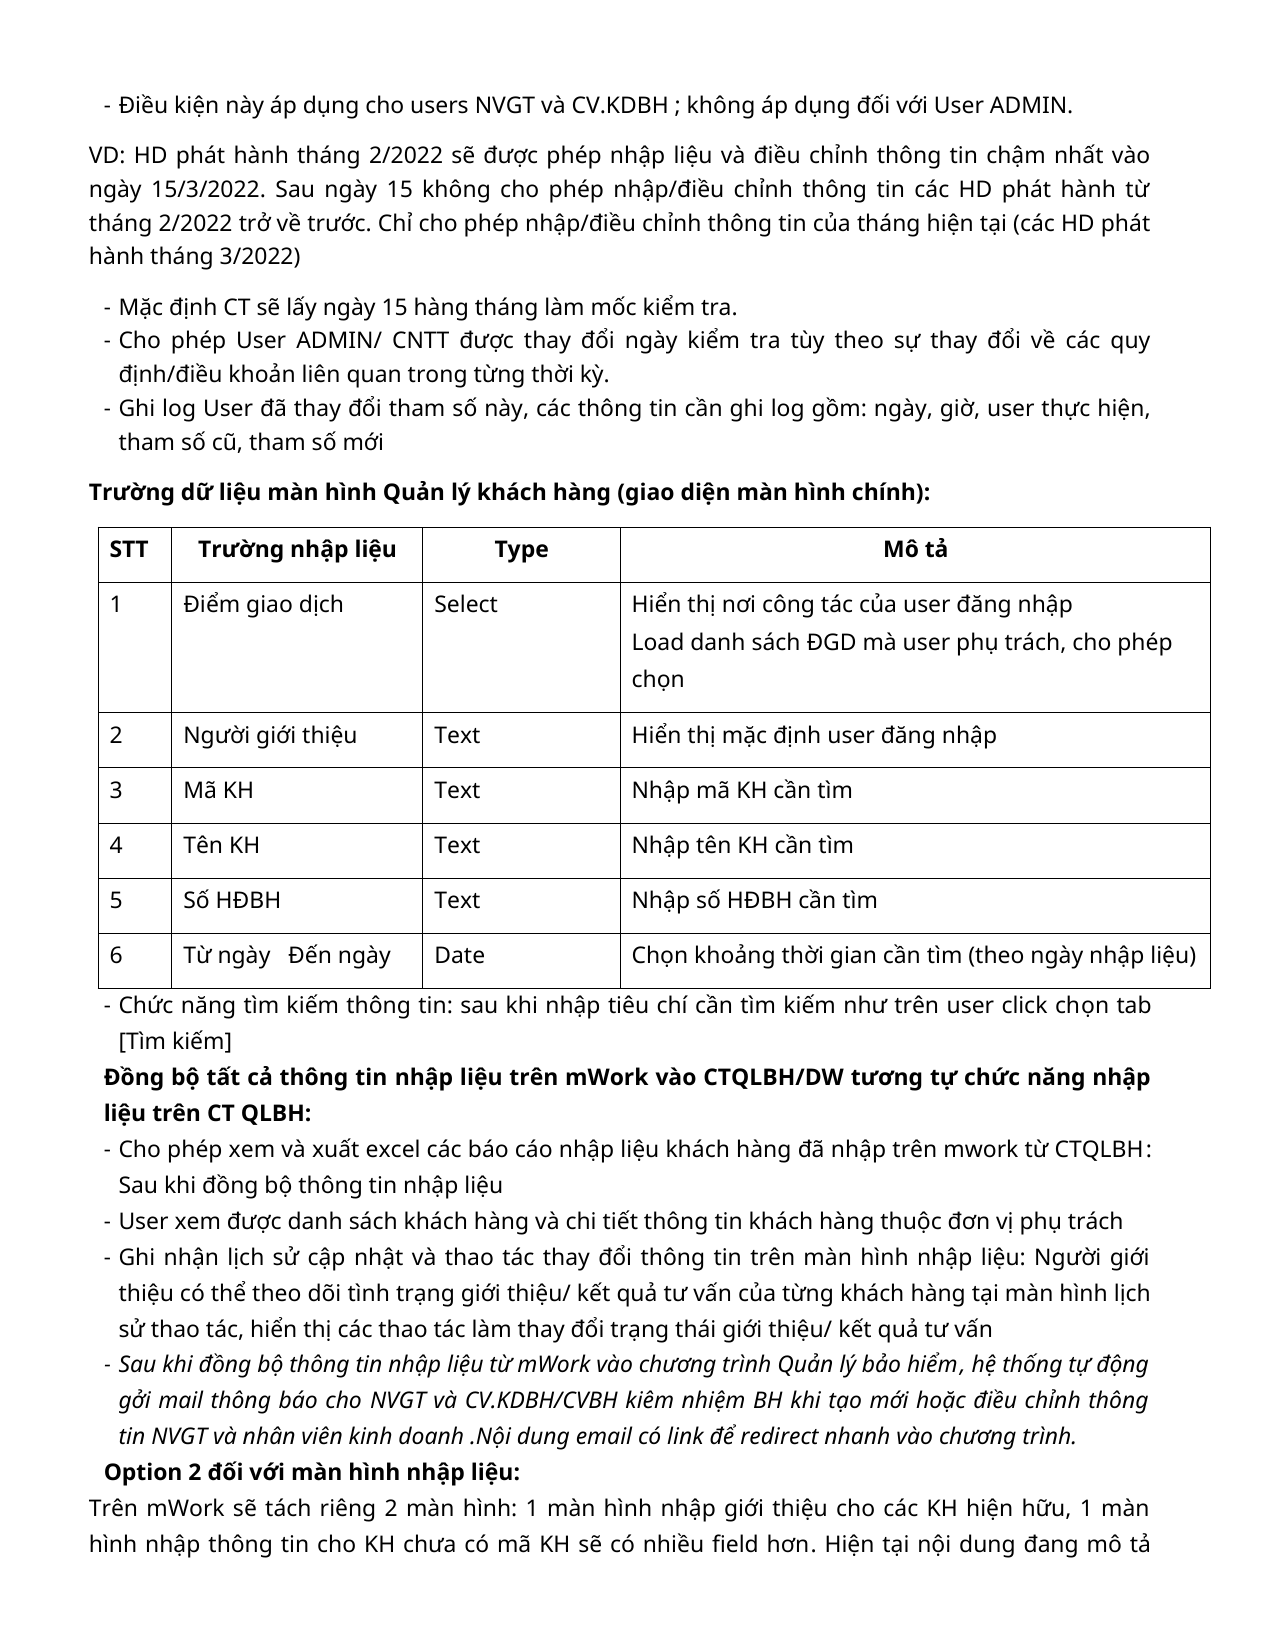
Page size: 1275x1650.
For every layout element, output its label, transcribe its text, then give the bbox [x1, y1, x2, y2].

text Trường dữ liệu màn hình Quản lý khách hàng (giao diện màn hình chính): [89, 476, 1152, 507]
table_cell Text [423, 713, 620, 767]
table_header Trường nhập liệu [172, 528, 422, 582]
table_cell Số HĐBH [172, 879, 422, 933]
table_cell Hiển thị mặc định user đăng nhập [621, 713, 1210, 767]
table_cell 2 [99, 713, 171, 767]
table_cell Text [423, 824, 620, 878]
table_cell 1 [99, 583, 171, 712]
table_header Mô tả [621, 528, 1210, 582]
table_cell Mã KH [172, 768, 422, 822]
table_cell Hiển thị nơi công tác của user đăng nhập Load danh sách ĐGD mà user phụ trách, cho phép chọn [621, 583, 1210, 712]
table_cell Từ ngày Đến ngày [172, 934, 422, 988]
table_cell Nhập mã KH cần tìm [621, 768, 1210, 822]
list Chức năng tìm kiếm thông tin: sau khi nhập tiêu chí cần tìm kiếm như trên user click chọn tab [Tìm kiếm] [103, 989, 1152, 1056]
table_cell Nhập tên KH cần tìm [621, 824, 1210, 878]
list User xem được danh sách khách hàng và chi tiết thông tin khách hàng thuộc đơn vị phụ trách [103, 1205, 1152, 1236]
list Mặc định CT sẽ lấy ngày 15 hàng tháng làm mốc kiểm tra. [103, 291, 1152, 322]
table_cell Text [423, 768, 620, 822]
text Đồng bộ tất cả thông tin nhập liệu trên mWork vào CTQLBH/DW tương tự chức năng nhập liệu trên CT QLBH: [103, 1061, 1152, 1128]
table_cell 4 [99, 824, 171, 878]
table_header Type [423, 528, 620, 582]
table_cell 3 [99, 768, 171, 822]
table_cell Chọn khoảng thời gian cần tìm (theo ngày nhập liệu) [621, 934, 1210, 988]
table_cell Date [423, 934, 620, 988]
table_cell Tên KH [172, 824, 422, 878]
text Option 2 đối với màn hình nhập liệu: [103, 1456, 1152, 1487]
table_cell Điểm giao dịch [172, 583, 422, 712]
table_header STT [99, 528, 171, 582]
table_cell 5 [99, 879, 171, 933]
table_cell Người giới thiệu [172, 713, 422, 767]
list Ghi log User đã thay đổi tham số này, các thông tin cần ghi log gồm: ngày, giờ, user thực hiện, tham số cũ, tham số mới [103, 392, 1152, 457]
list Sau khi đồng bộ thông tin nhập liệu từ mWork vào chương trình Quản lý bảo hiểm, hệ thống tự động gởi mail thông báo cho NVGT và CV.KDBH/CVBH kiêm nhiệm BH khi tạo mới hoặc điều chỉnh thông tin NVGT và nhân viên kinh doanh .Nội dung email có link để redirect nhanh vào chương trình. [103, 1348, 1152, 1452]
list Cho phép xem và xuất excel các báo cáo nhập liệu khách hàng đã nhập trên mwork từ CTQLBH: Sau khi đồng bộ thông tin nhập liệu [103, 1133, 1152, 1200]
table_cell Text [423, 879, 620, 933]
list Điều kiện này áp dụng cho users NVGT và CV.KDBH ; không áp dụng đối với User ADMIN. [103, 89, 1152, 120]
table_cell 6 [99, 934, 171, 988]
list Cho phép User ADMIN/ CNTT được thay đổi ngày kiểm tra tùy theo sự thay đổi về các quy định/điều khoản liên quan trong từng thời kỳ. [103, 324, 1152, 389]
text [89, 1492, 1152, 1559]
table_cell Nhập số HĐBH cần tìm [621, 879, 1210, 933]
table_cell Select [423, 583, 620, 712]
list Ghi nhận lịch sử cập nhật và thao tác thay đổi thông tin trên màn hình nhập liệu: Người giới thiệu có thể theo dõi tình trạng giới thiệu/ kết quả tư vấn của từng khách hàng tại màn hình lịch sử thao tác, hiển thị các thao tác làm thay đổi trạng thái giới thiệu/ kết quả tư vấn [103, 1241, 1152, 1344]
text VD: HD phát hành tháng 2/2022 sẽ được phép nhập liệu và điều chỉnh thông tin chậm nhất vào ngày 15/3/2022. Sau ngày 15 không cho phép nhập/điều chỉnh thông tin các HD phát hành từ tháng 2/2022 trở về trước. Chỉ cho phép nhập/điều chỉnh thông tin của tháng hiện tại (các HD phát hành tháng 3/2022) [89, 139, 1152, 272]
